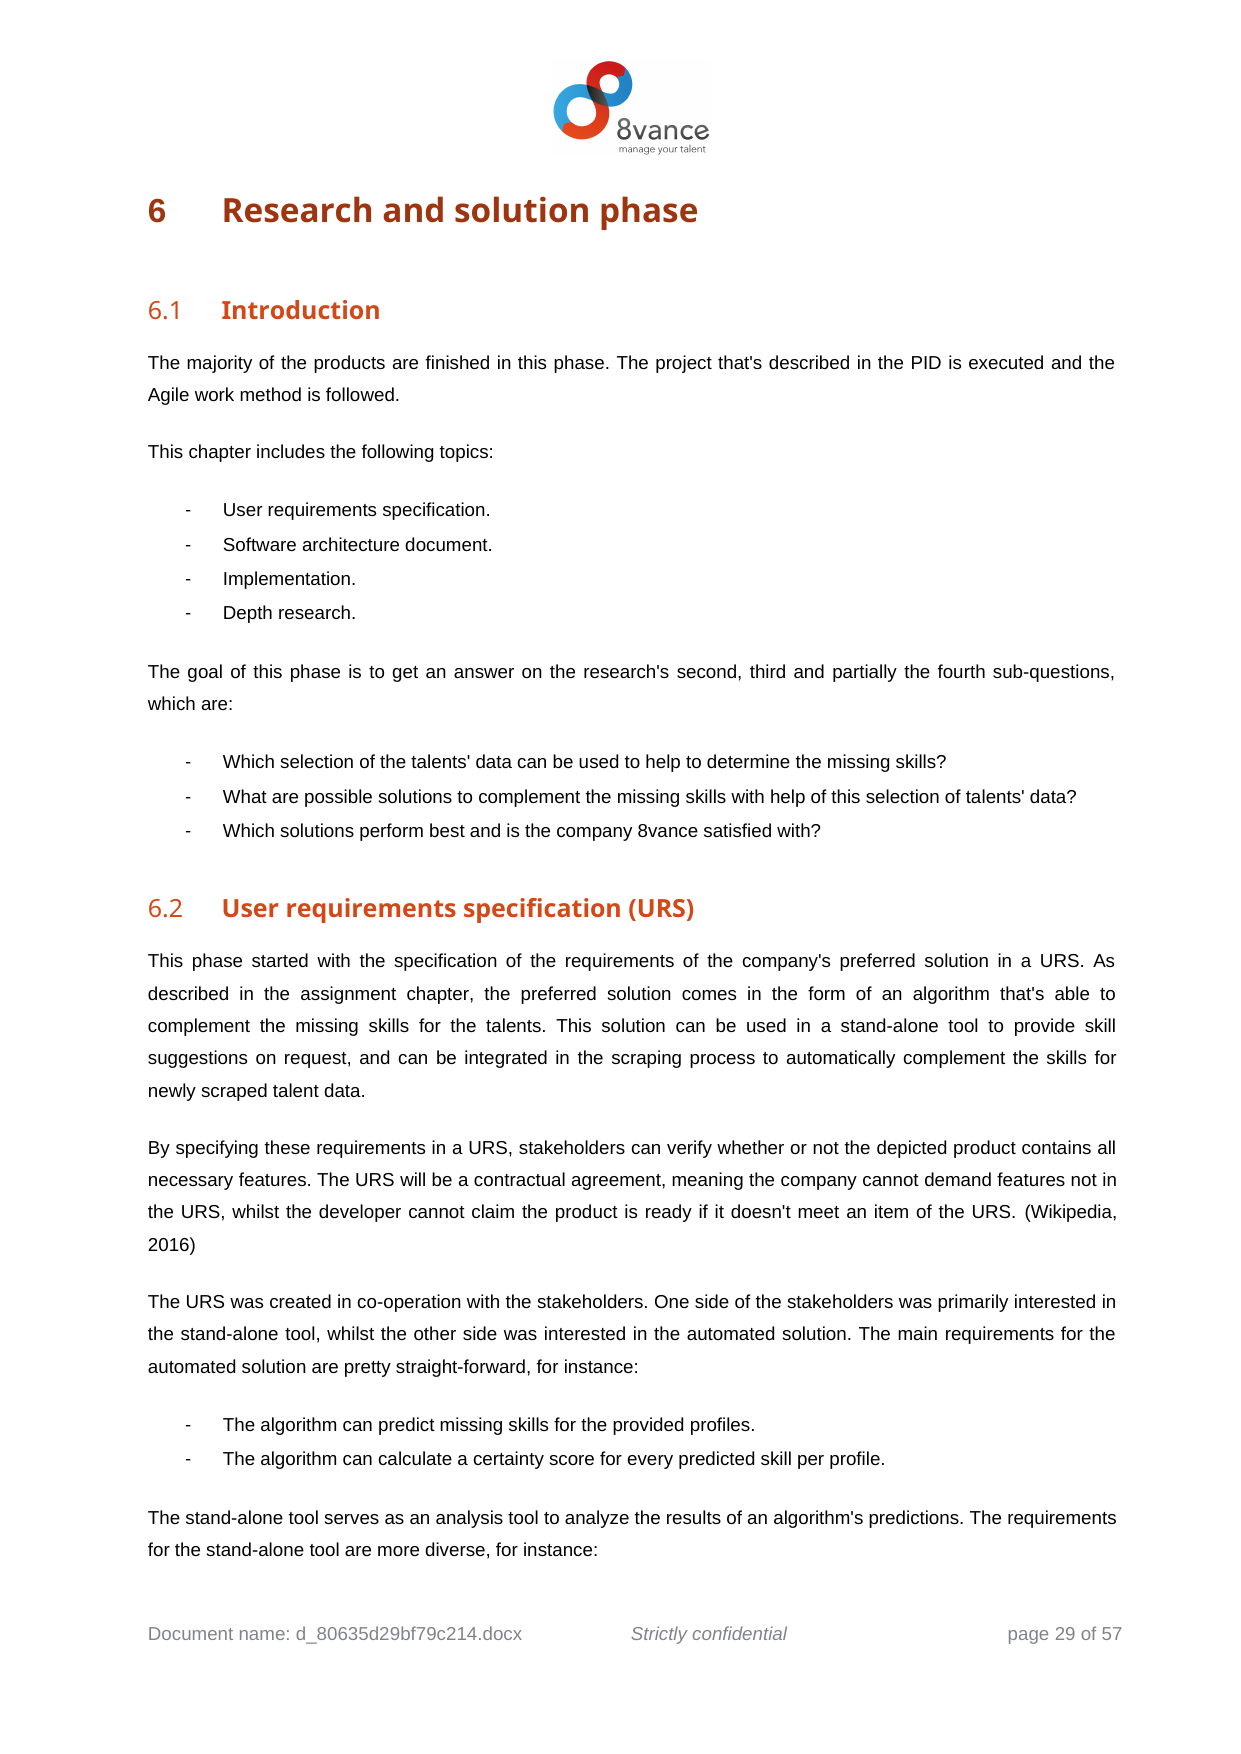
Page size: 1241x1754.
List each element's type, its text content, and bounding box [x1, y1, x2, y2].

text The goal of this phase is to get an answer on the research's second, third and partially the fourth sub-questions, which are: [148, 661, 1117, 715]
text The stand-alone tool serves as an analysis tool to analyze the results of an algorithm's predictions. The requirements for the stand-alone tool are more diverse, for instance: [148, 1506, 1117, 1560]
text This chapter includes the following topics: [148, 441, 1117, 463]
list Software architecture document. [185, 533, 1117, 556]
subtitle Research and solution phase [148, 187, 1117, 232]
list What are possible solutions to complement the missing skills with help of this selection of talents' data? [185, 785, 1117, 808]
list User requirements specification. [185, 498, 1117, 521]
text By specifying these requirements in a URS, stakeholders can verify whether or not the depicted product contains all necessary features. The URS will be a contractual agreement, meaning the company cannot demand features not in the URS, whilst the developer cannot claim the product is ready if it doesn't meet an item of the URS. [148, 1137, 1117, 1255]
text The URS was created in co-operation with the stakeholders. One side of the stakeholders was primarily interested in the stand-alone tool, whilst the other side was interested in the automated solution. The main requirements for the automated solution are pretty straight-forward, for instance: [148, 1291, 1117, 1377]
text This phase started with the specification of the requirements of the company's preferred solution in a URS. As described in the assignment chapter, the preferred solution comes in the form of an algorithm that's able to complement the missing skills for the talents. This solution can be used in a stand-alone tool to provide skill suggestions on request, and can be integrated in the scraping process to automatically complement the skills for newly scraped talent data. [148, 950, 1117, 1101]
subtitle Introduction [148, 292, 1117, 327]
list The algorithm can predict missing skills for the provided profiles. [185, 1413, 1117, 1436]
picture [551, 58, 712, 156]
list Implementation. [185, 567, 1117, 590]
list Depth research. [185, 602, 1117, 624]
subtitle User requirements specification (URS) [148, 891, 1117, 925]
text The majority of the products are finished in this phase. The project that's described in the PID is executed and the Agile work method is followed. [148, 352, 1117, 405]
list Which solutions perform best and is the company 8vance satisfied with? [185, 819, 1117, 842]
list The algorithm can calculate a certainty score for every predicted skill per profile. [185, 1447, 1117, 1470]
list Which selection of the talents' data can be used to help to determine the missing skills? [185, 751, 1117, 773]
